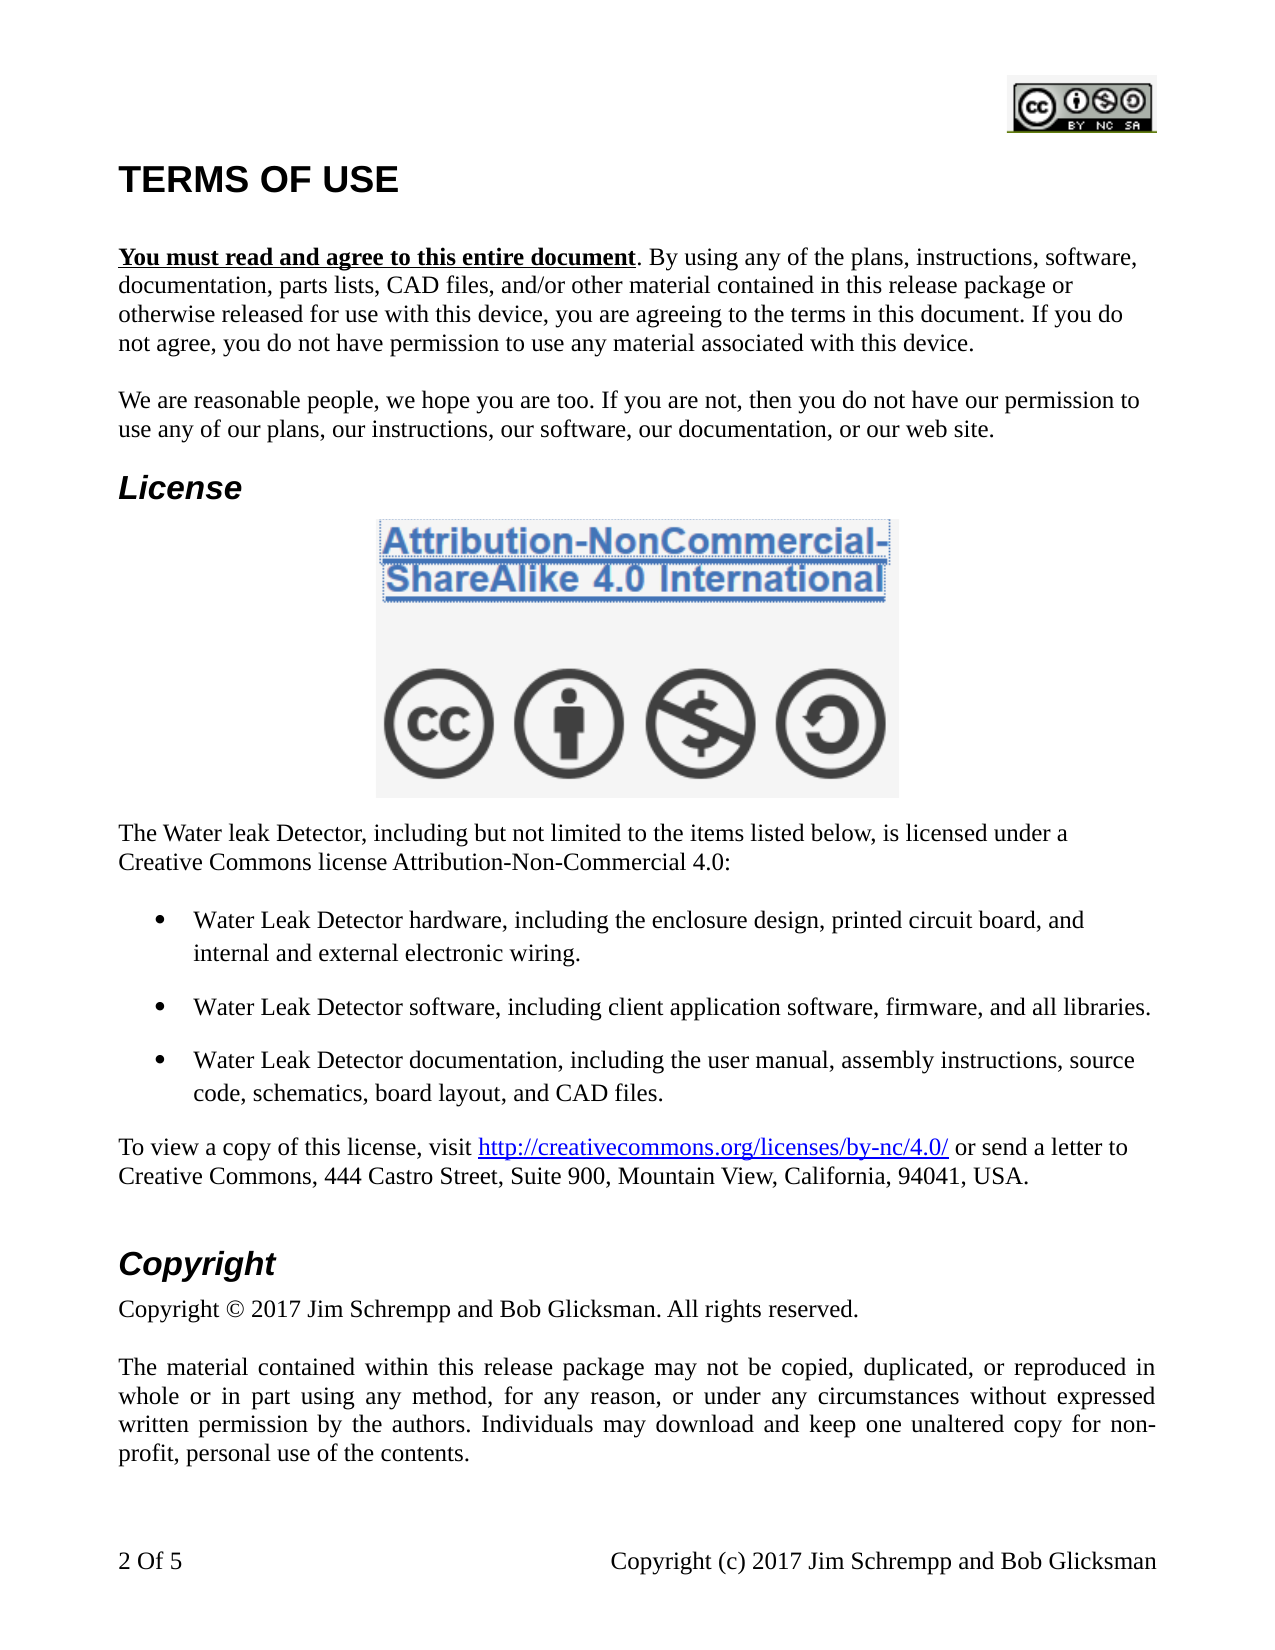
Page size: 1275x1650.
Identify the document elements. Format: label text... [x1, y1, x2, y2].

text We are reasonable people, we hope you are too. If you are not, then you do not have our permission to use any of our plans, our instructions, our software, our documentation, or our web site. [118, 386, 1157, 443]
picture [1006, 75, 1157, 133]
text The material contained within this release package may not be copied, duplicated, or reproduced in whole or in part using any method, for any reason, or under any circumstances without expressed written permission by the authors. Individuals may download and keep one unaltered copy for non-profit, personal use of the contents. [118, 1352, 1157, 1467]
subtitle Copyright [118, 1243, 1157, 1282]
text You must read and agree to this entire document. By using any of the plans, instructions, software, documentation, parts lists, CAD files, and/or other material contained in this release package or otherwise released for use with this device, you are agreeing to the terms in this document. If you do not agree, you do not have permission to use any material associated with this device. [118, 242, 1157, 357]
subtitle License [118, 468, 1157, 507]
text To view a copy of this license, visit http://creativecommons.org/licenses/by-nc/4.0/ or send a letter to Creative Commons, 444 Castro Street, Suite 900, Mountain View, California, 94041, USA. [118, 1132, 1157, 1190]
list Water Leak Detector software, including client application software, firmware, and all libraries. [156, 992, 1157, 1020]
text The Water leak Detector, including but not limited to the items listed below, is licensed under a Creative Commons license Attribution-Non-Commercial 4.0: [118, 818, 1157, 876]
subtitle TERMS OF USE [118, 157, 1157, 201]
picture [375, 519, 900, 798]
text Copyright © 2017 Jim Schrempp and Bob Glicksman. All rights reserved. [118, 1294, 1157, 1323]
list Water Leak Detector hardware, including the enclosure design, printed circuit board, and internal and external electronic wiring. [156, 905, 1157, 966]
list Water Leak Detector documentation, including the user manual, assembly instructions, source code, schematics, board layout, and CAD files. [156, 1045, 1157, 1107]
